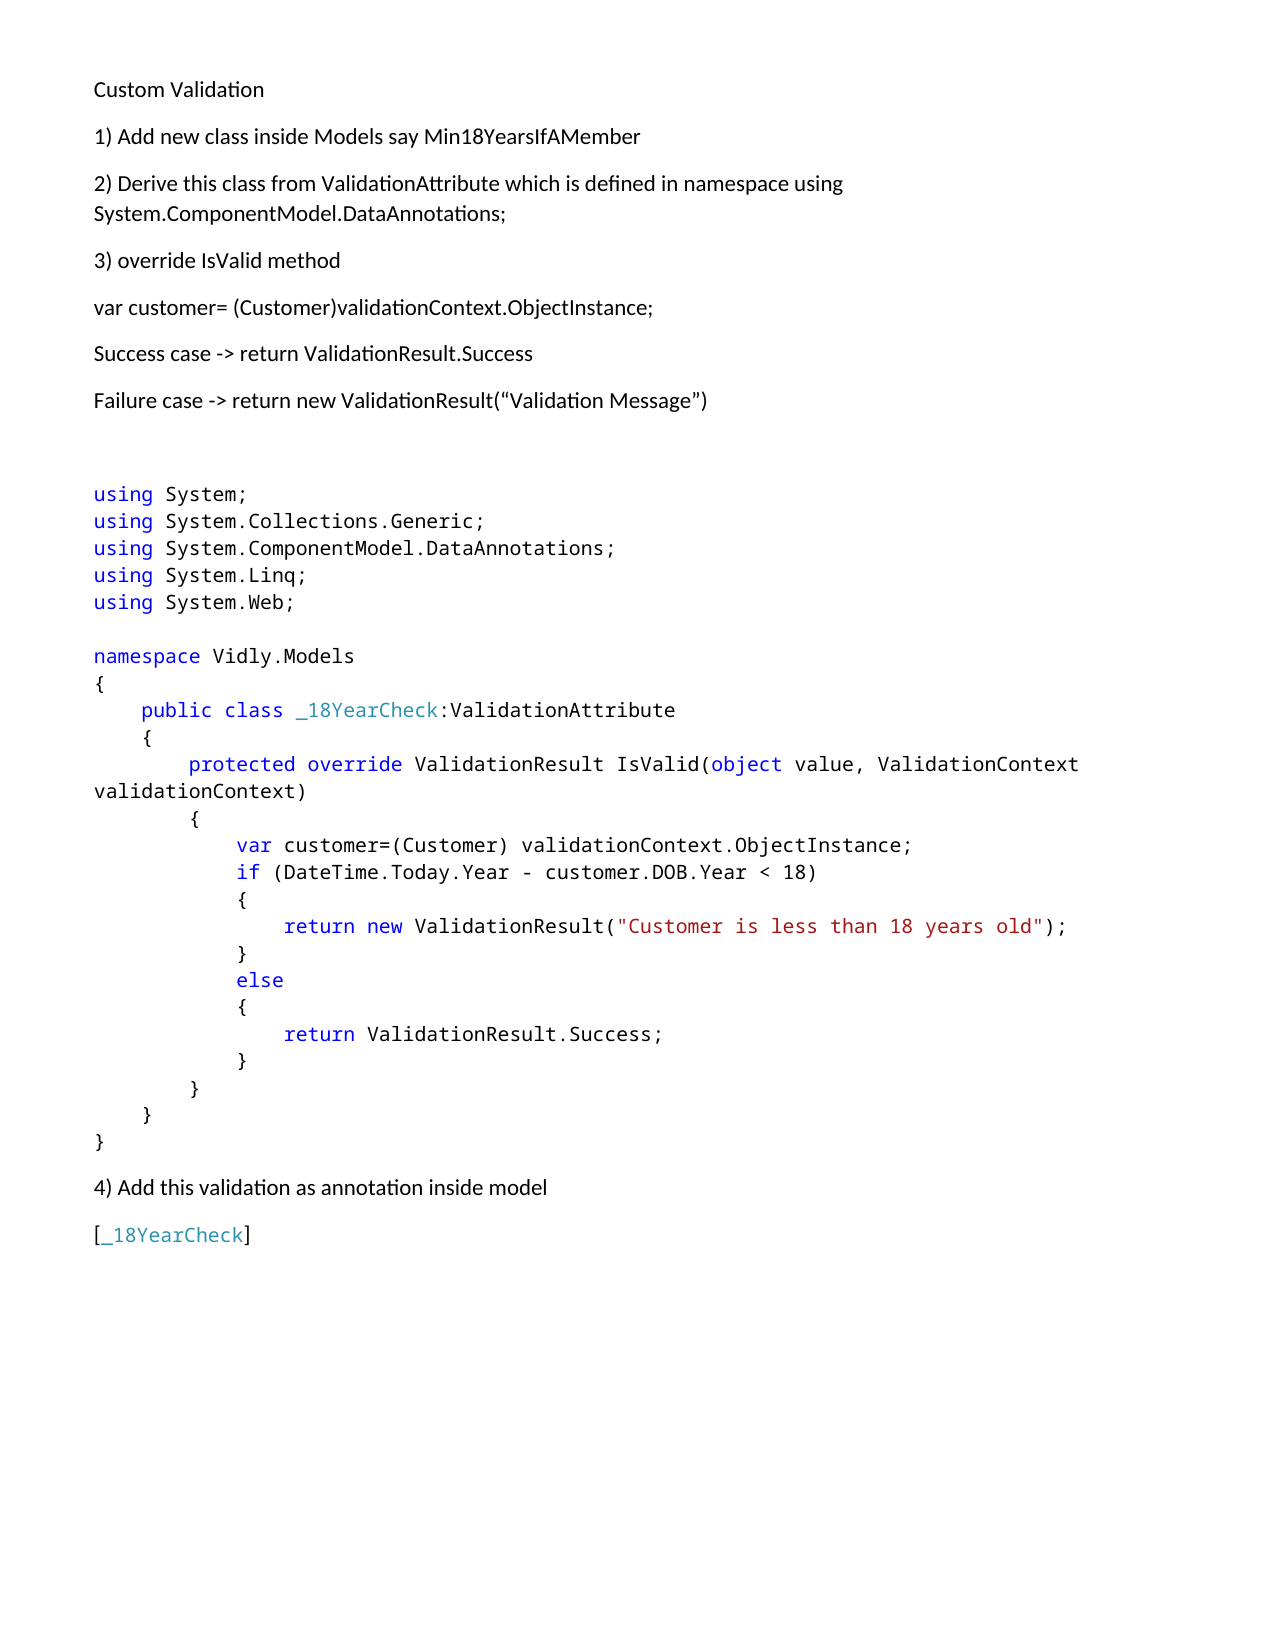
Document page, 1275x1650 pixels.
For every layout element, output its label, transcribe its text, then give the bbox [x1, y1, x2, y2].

text } [94, 1128, 1219, 1155]
text protected override ValidationResult IsValid(object value, ValidationContext validationContext) [94, 750, 1219, 804]
text if (DateTime.Today.Year - customer.DOB.Year < 18) [94, 858, 1219, 885]
text 2) Derive this class from ValidationAttribute which is defined in namespace using System.ComponentModel.DataAnnotations; [94, 169, 1219, 227]
text 3) override IsValid method [94, 246, 1219, 274]
text } [94, 1047, 1219, 1074]
text { [94, 885, 1219, 912]
text using System.Web; [94, 588, 1219, 615]
text [_18YearCheck] [94, 1220, 1219, 1248]
text else [94, 966, 1219, 993]
text namespace Vidly.Models [94, 642, 1219, 669]
text 1) Add new class inside Models say Min18YearsIfAMember [94, 122, 1219, 150]
text var customer= (Customer)validationContext.ObjectInstance; [94, 293, 1219, 321]
text } [94, 939, 1219, 966]
text Custom Validation [94, 75, 1219, 103]
text using System; [94, 480, 1219, 507]
text } [94, 1074, 1219, 1101]
text return new ValidationResult("Customer is less than 18 years old"); [94, 912, 1219, 939]
text using System.Linq; [94, 561, 1219, 588]
text Success case -> return ValidationResult.Success [94, 339, 1219, 368]
text { [94, 723, 1219, 750]
text Failure case -> return new ValidationResult(“Validation Message”) [94, 386, 1219, 414]
text { [94, 993, 1219, 1020]
text } [94, 1101, 1219, 1128]
text { [94, 669, 1219, 696]
text using System.ComponentModel.DataAnnotations; [94, 534, 1219, 561]
text 4) Add this validation as annotation inside model [94, 1173, 1219, 1201]
text var customer=(Customer) validationContext.ObjectInstance; [94, 831, 1219, 858]
text return ValidationResult.Success; [94, 1020, 1219, 1047]
text using System.Collections.Generic; [94, 507, 1219, 534]
text public class _18YearCheck:ValidationAttribute [94, 696, 1219, 723]
text { [94, 804, 1219, 831]
